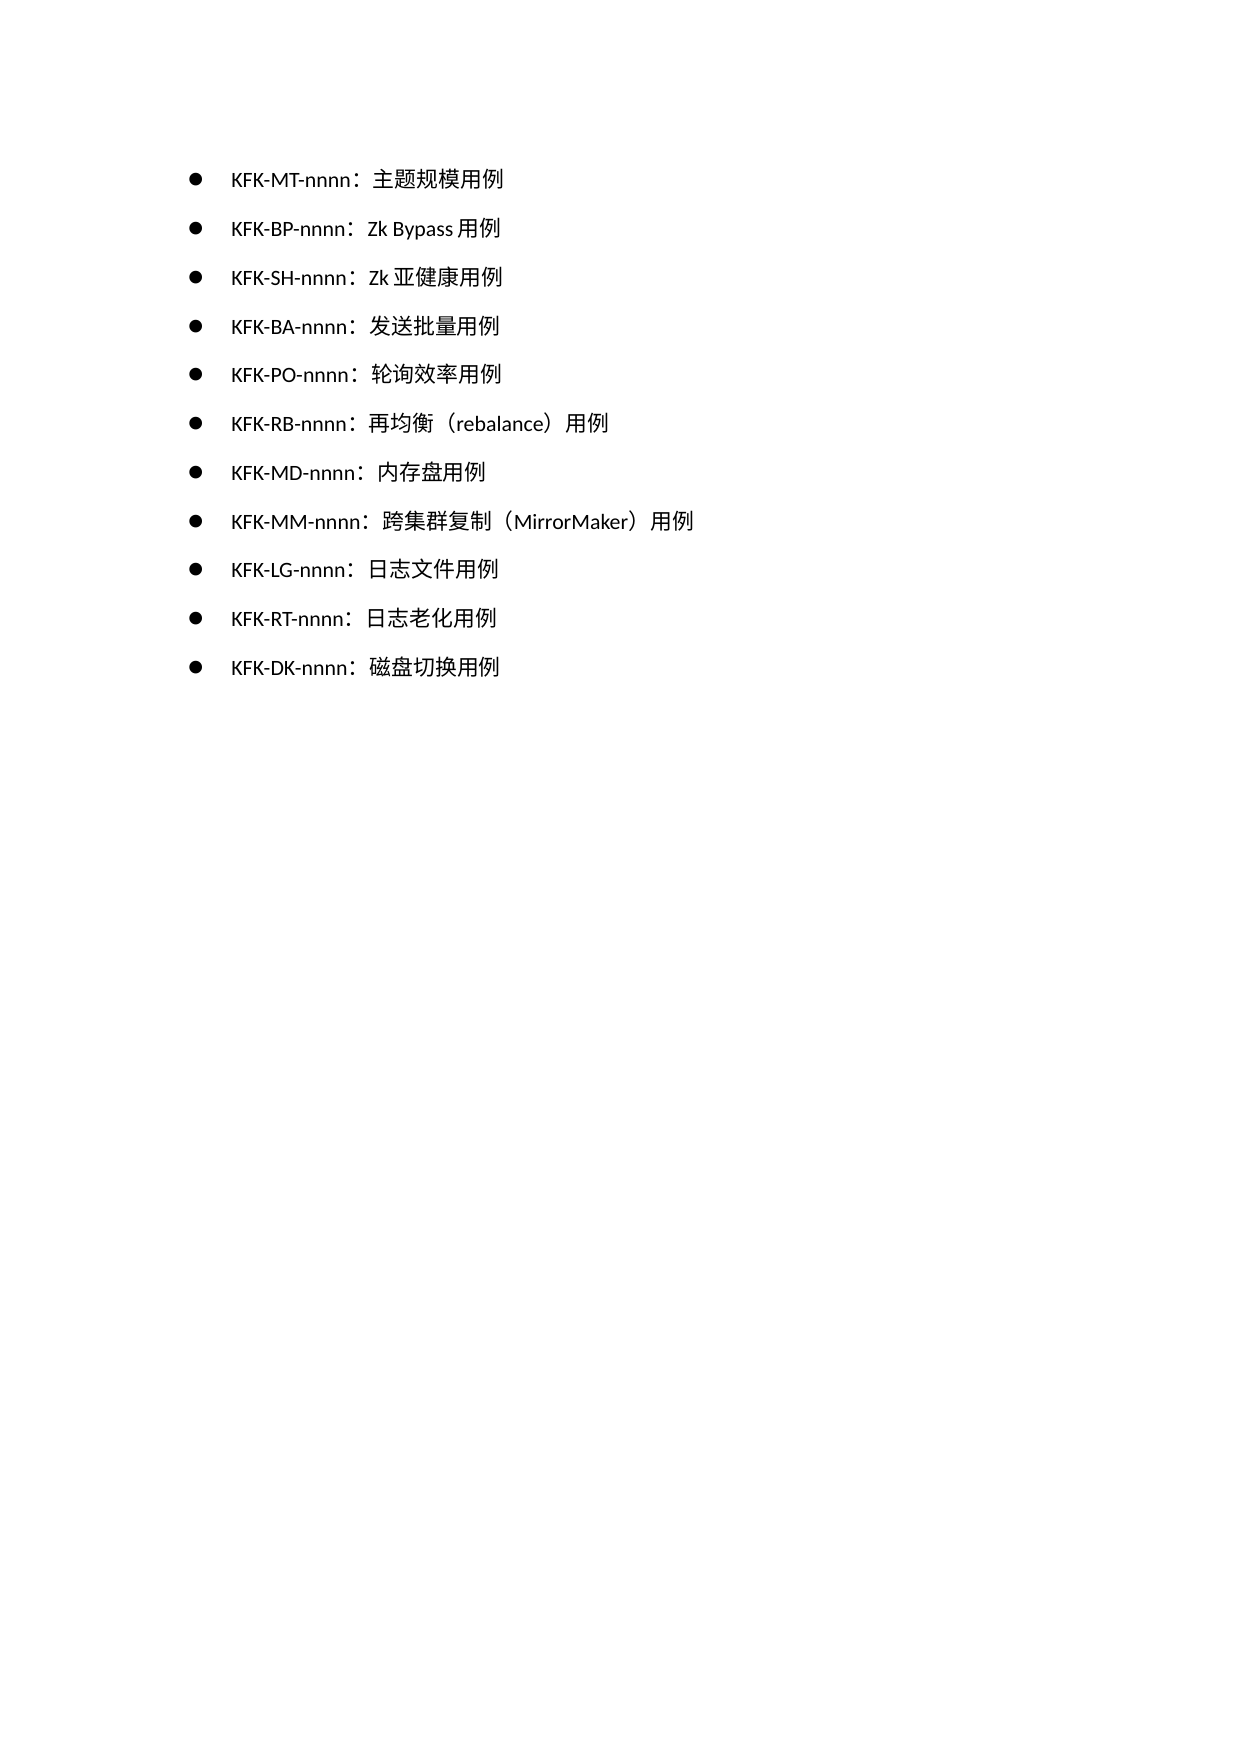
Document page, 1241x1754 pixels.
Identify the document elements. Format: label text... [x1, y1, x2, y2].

list KFK-MD-nnnn：内存盘用例 [187, 454, 1053, 487]
list KFK-MT-nnnn：主题规模用例 [187, 162, 1053, 194]
list KFK-RT-nnnn：日志老化用例 [187, 601, 1053, 633]
list KFK-MM-nnnn：跨集群复制（MirrorMaker）用例 [187, 503, 1053, 536]
list KFK-BA-nnnn：发送批量用例 [187, 308, 1053, 341]
list KFK-RB-nnnn：再均衡（rebalance）用例 [187, 406, 1053, 438]
list KFK-BP-nnnn：Zk Bypass用例 [187, 211, 1053, 243]
list KFK-PO-nnnn：轮询效率用例 [187, 357, 1053, 389]
list KFK-DK-nnnn：磁盘切换用例 [187, 649, 1053, 682]
list KFK-LG-nnnn：日志文件用例 [187, 552, 1053, 584]
list KFK-SH-nnnn：Zk亚健康用例 [187, 259, 1053, 292]
